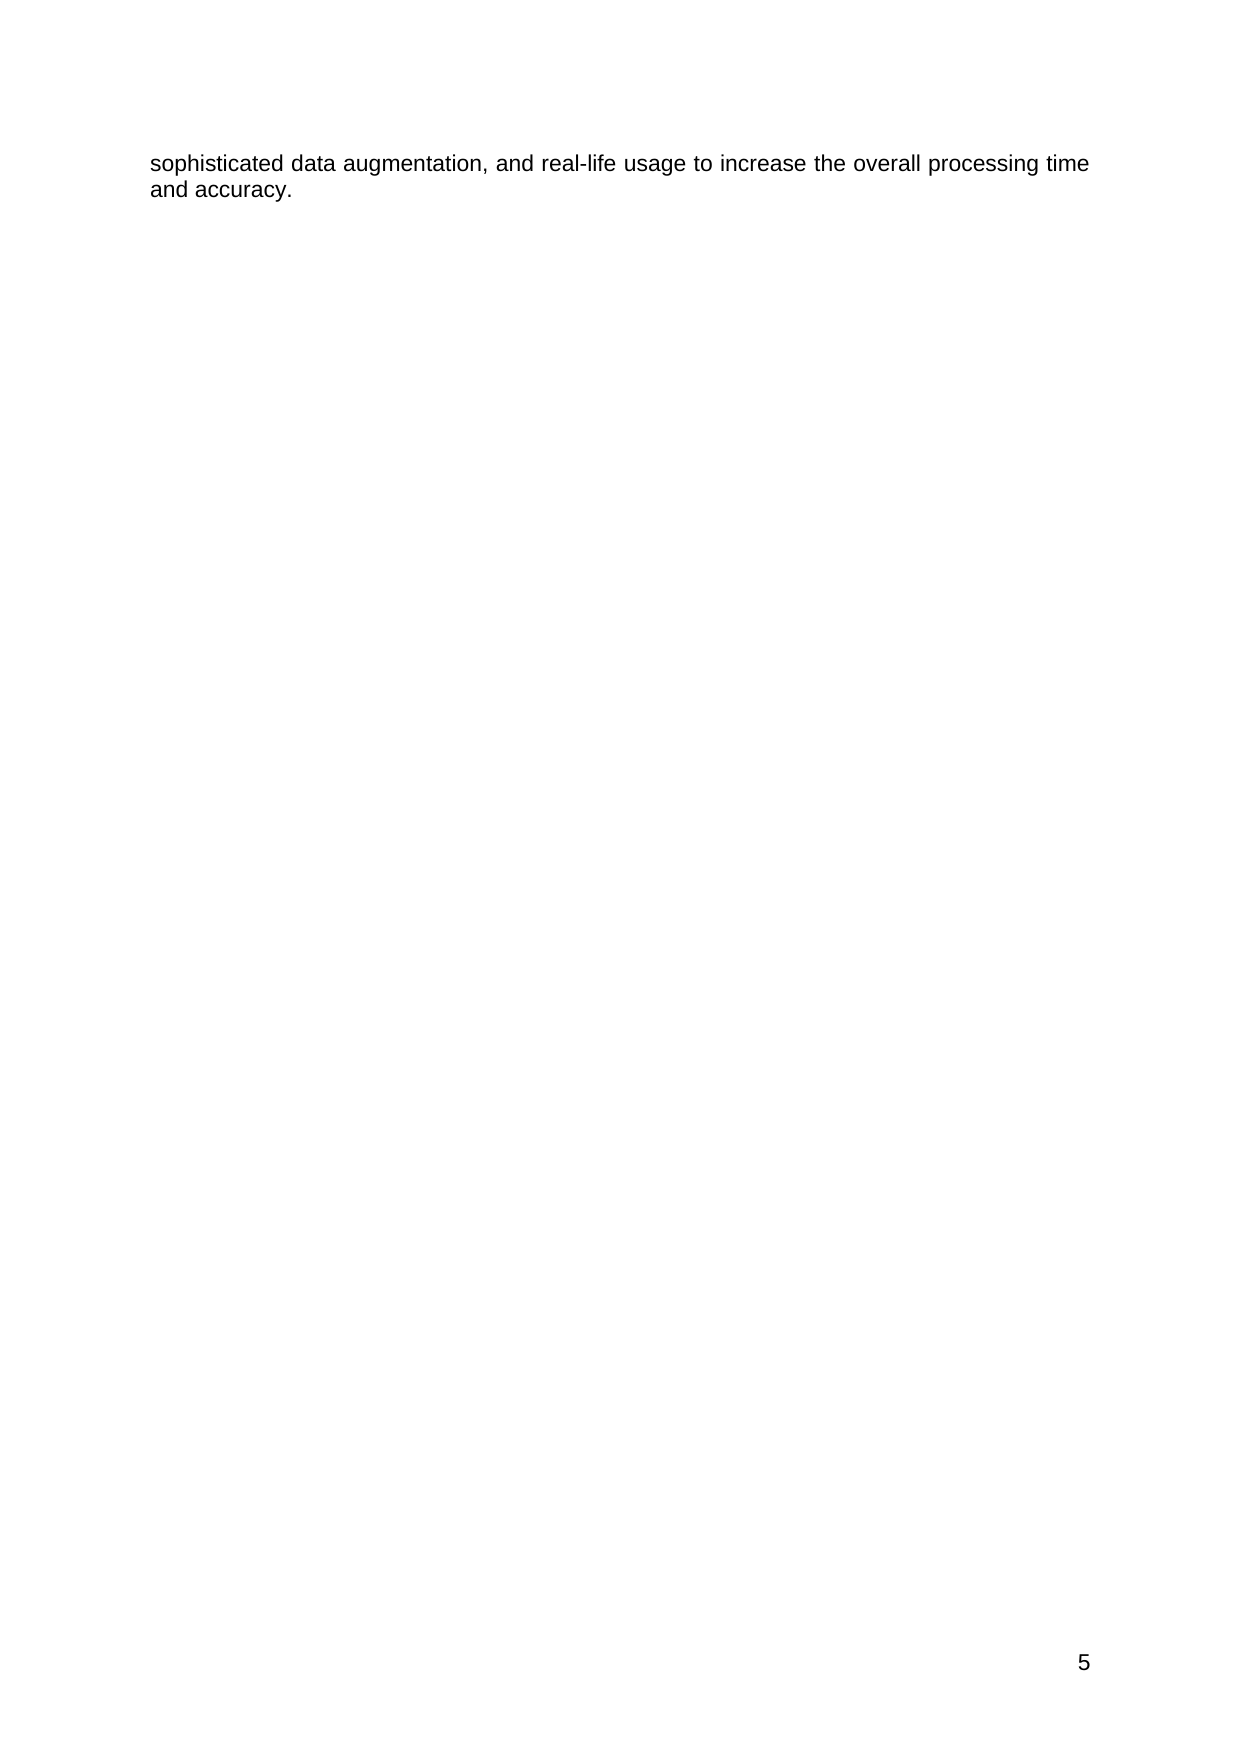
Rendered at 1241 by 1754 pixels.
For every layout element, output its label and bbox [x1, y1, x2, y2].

text [150, 150, 1090, 203]
